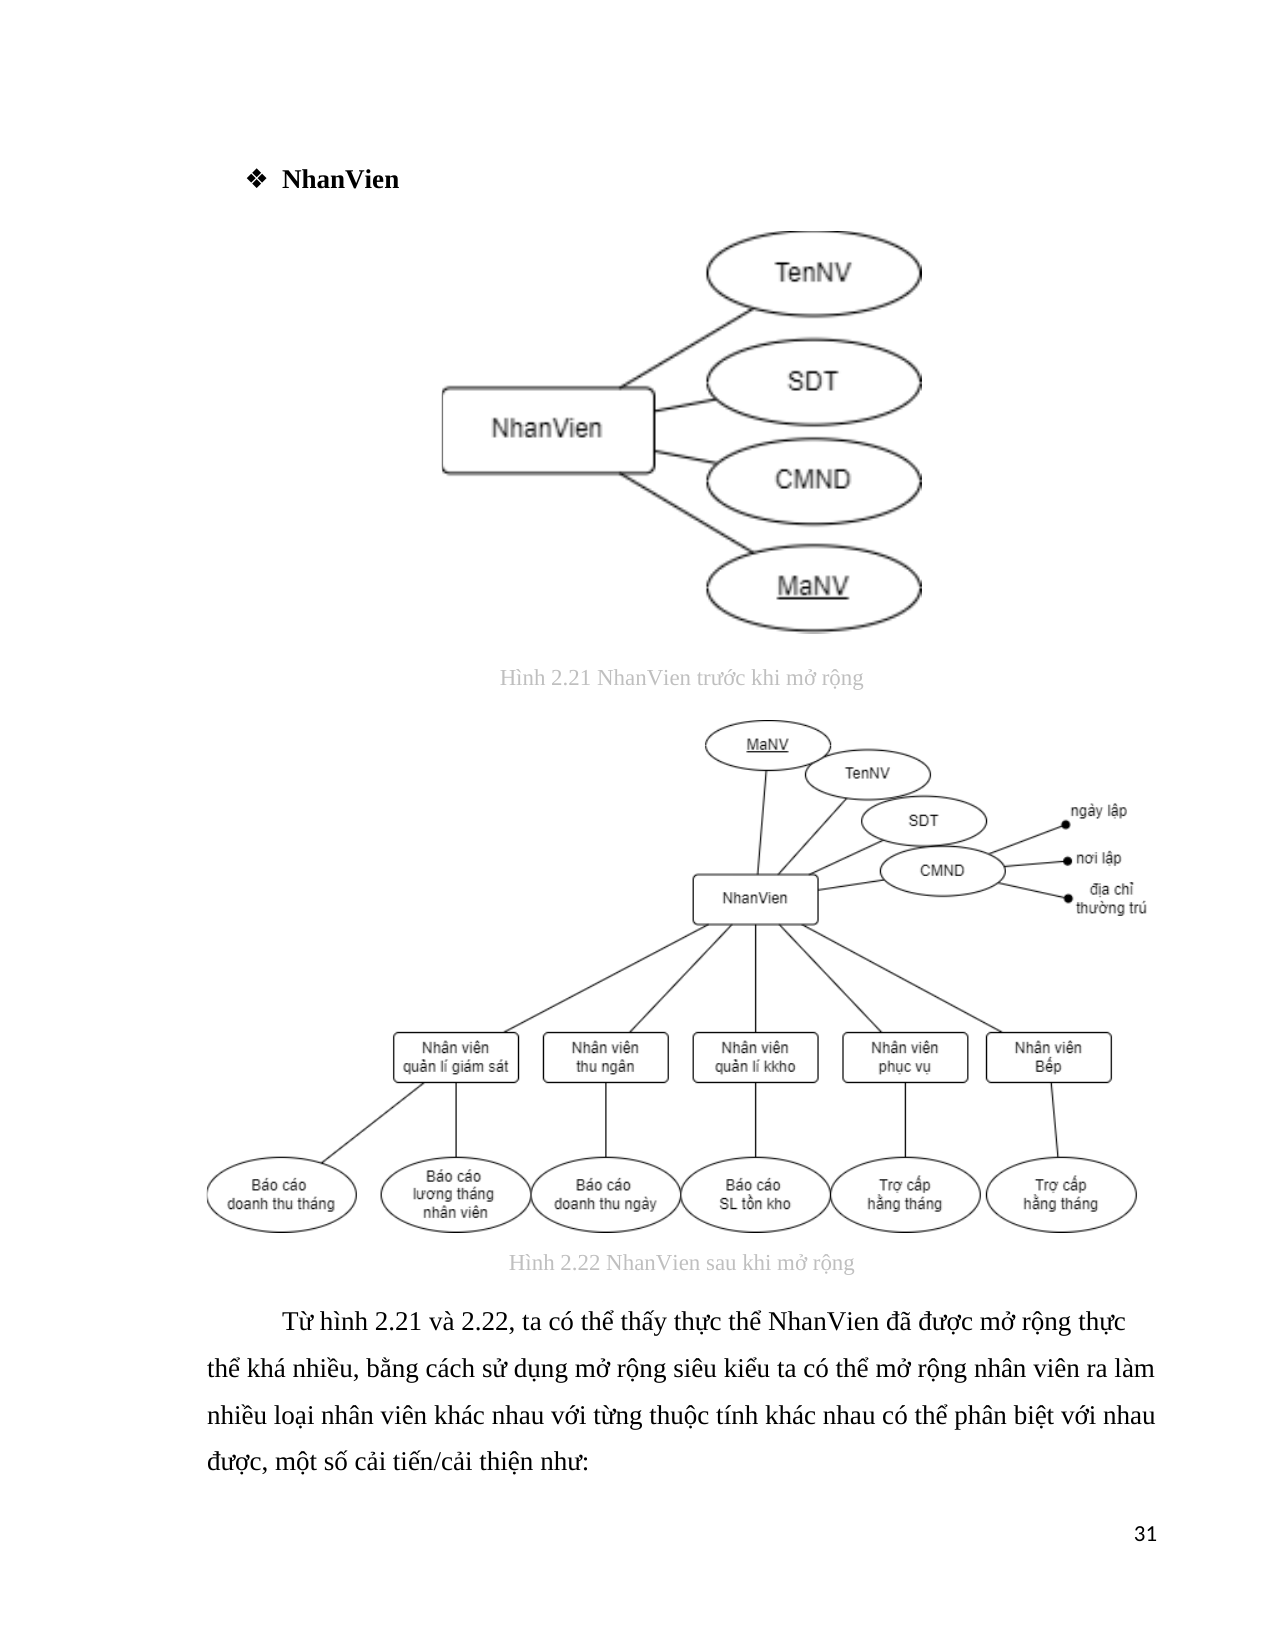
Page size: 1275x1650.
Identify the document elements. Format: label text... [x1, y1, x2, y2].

list NhanVien [244, 148, 1157, 204]
text Hình 2.21 NhanVien trước khi mở rộng [207, 664, 1157, 690]
picture [206, 720, 1157, 1233]
picture [441, 231, 922, 634]
text Từ hình 2.21 và 2.22, ta có thể thấy thực thể NhanVien đã được mở rộng thực thể khá nhiều, bằng cách sử dụng mở rộng siêu kiểu ta có thể mở rộng nhân viên ra làm nhiều loại nhân viên khác nhau với từng thuộc tính khác nhau có thể phân biệt với nhau được, một số cải tiến/cải thiện như: [207, 1305, 1157, 1477]
text Hình 2.22 NhanVien sau khi mở rộng [207, 1249, 1157, 1276]
